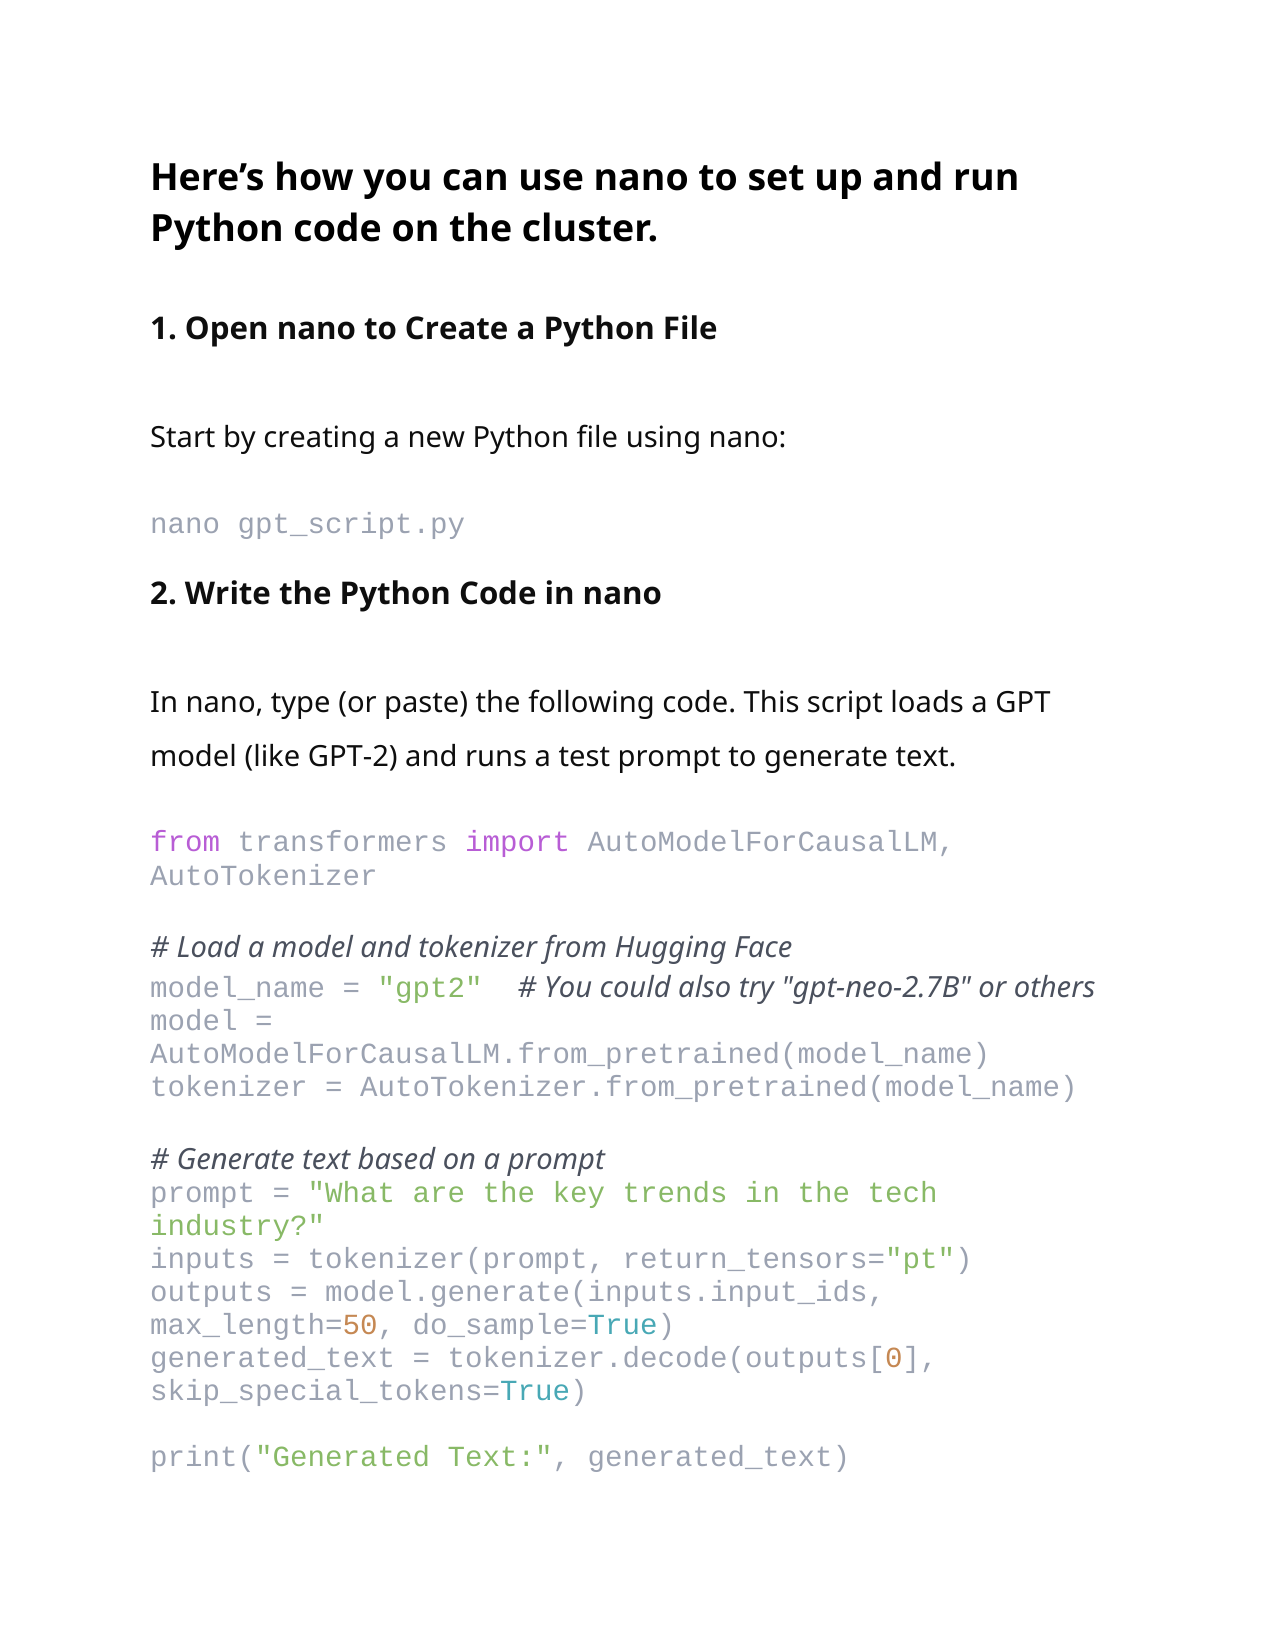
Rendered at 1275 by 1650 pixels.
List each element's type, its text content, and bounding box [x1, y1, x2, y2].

text inputs = tokenizer(prompt, return_tensors="pt") [150, 1244, 1125, 1277]
text from transformers import AutoModelForCausalLM, AutoTokenizer [150, 828, 1125, 894]
text In nano, type (or paste) the following code. This script loads a GPT model (like GPT-2) and runs a test prompt to generate text. [150, 682, 1125, 775]
text tokenizer = AutoTokenizer.from_pretrained(model_name) [150, 1072, 1125, 1105]
text 1. Open nano to Create a Python File [150, 306, 1125, 348]
text nano gpt_script.py [150, 509, 1125, 542]
text # Generate text based on a prompt [150, 1138, 1125, 1178]
text generated_text = tokenizer.decode(outputs[0], skip_special_tokens=True) [150, 1343, 1125, 1409]
text Here’s how you can use nano to set up and run Python code on the cluster. [150, 150, 1125, 252]
text print("Generated Text:", generated_text) [150, 1442, 1125, 1475]
text prompt = "What are the key trends in the tech industry?" [150, 1178, 1125, 1244]
text Start by creating a new Python file using nano: [150, 417, 1125, 456]
text model = AutoModelForCausalLM.from_pretrained(model_name) [150, 1006, 1125, 1072]
text 2. Write the Python Code in nano [150, 571, 1125, 613]
text model_name = "gpt2" # You could also try "gpt-neo-2.7B" or others [150, 966, 1125, 1006]
text outputs = model.generate(inputs.input_ids, max_length=50, do_sample=True) [150, 1277, 1125, 1343]
text # Load a model and tokenizer from Hugging Face [150, 927, 1125, 966]
